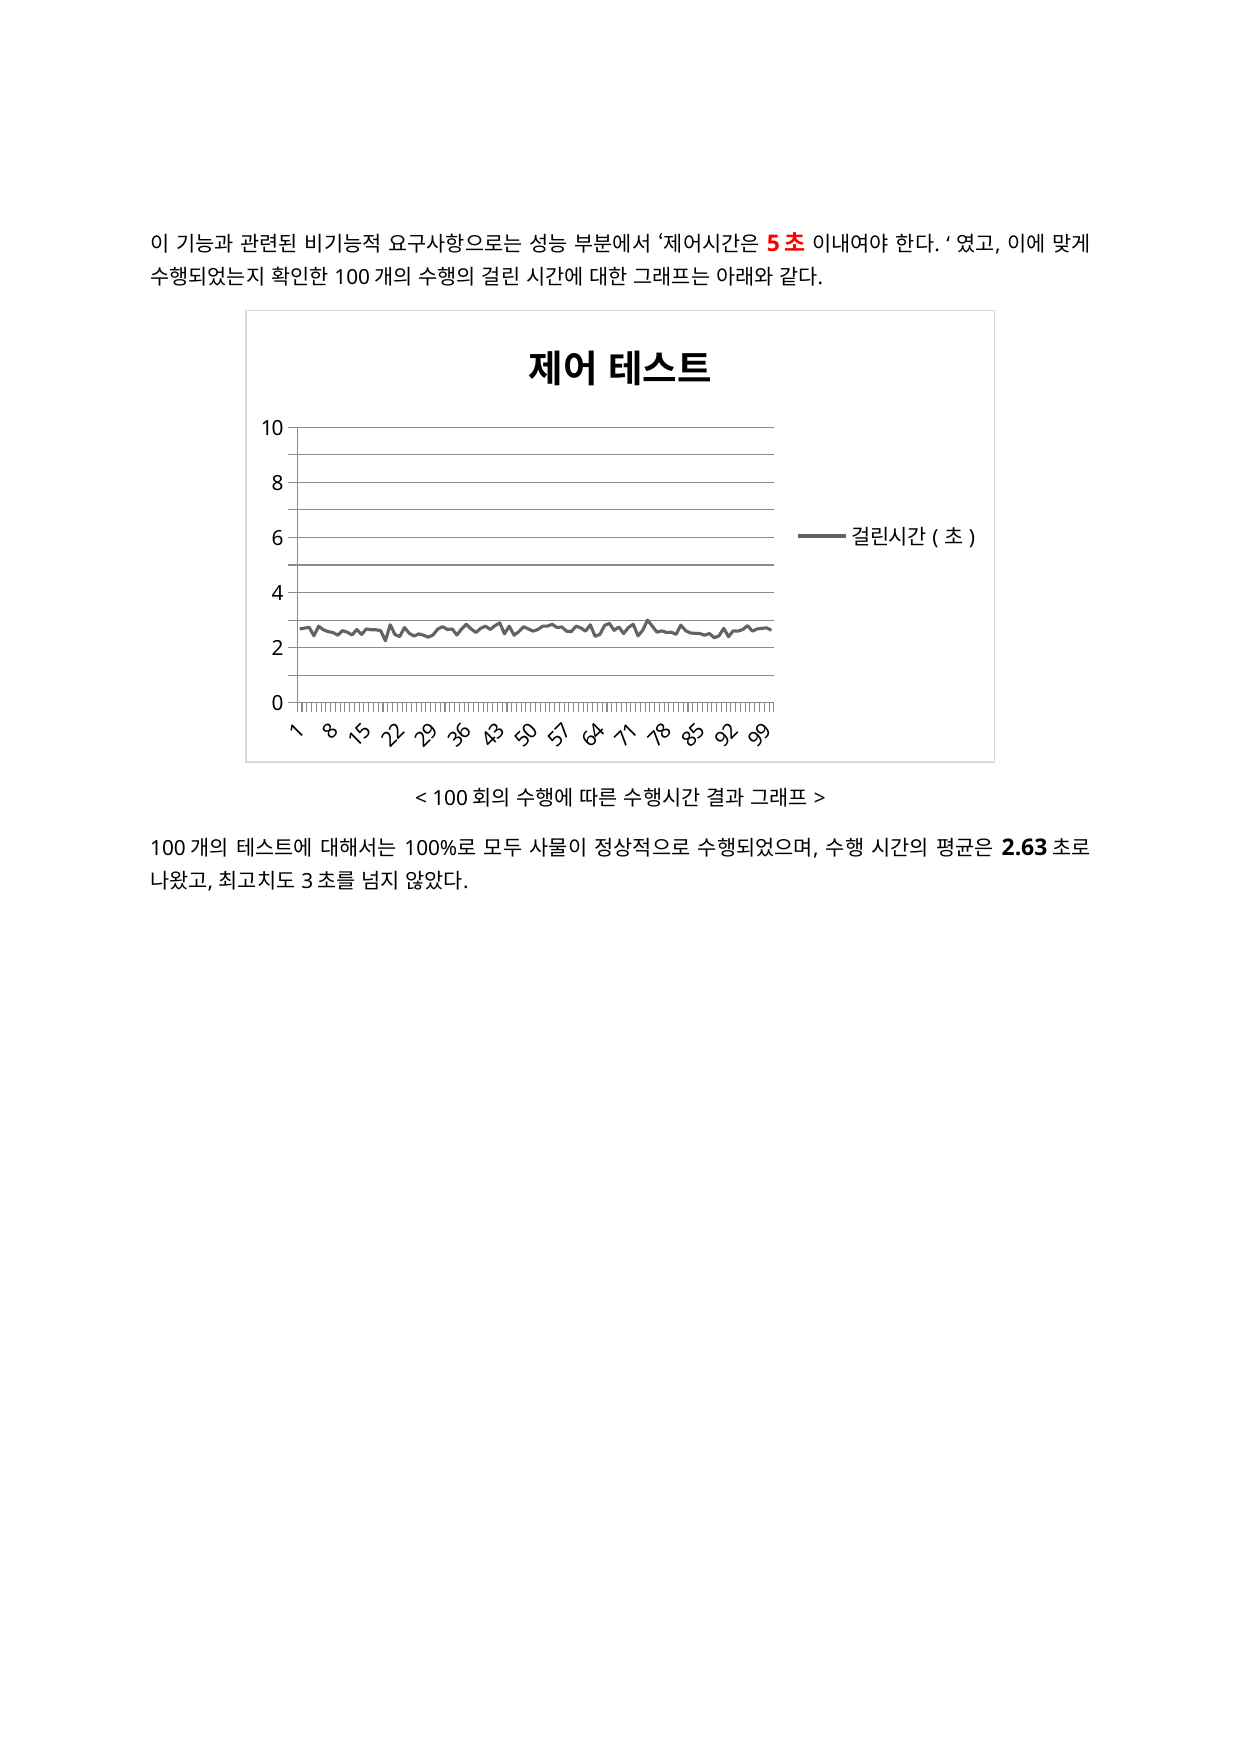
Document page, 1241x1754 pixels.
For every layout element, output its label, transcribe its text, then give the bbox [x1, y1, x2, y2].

text 100개의 테스트에 대해서는 100%로 모두 사물이 정상적으로 수행되었으며, 수행 시간의 평균은 2.63초로 나왔고, 최고치도 3초를 넘지 않았다. [150, 831, 1090, 895]
text 이 기능과 관련된 비기능적 요구사항으로는 성능 부분에서 ‘제어시간은 5초 이내여야 한다. ‘ 였고, 이에 맞게 수행되었는지 확인한 100개의 수행의 걸린 시간에 대한 그래프는 아래와 같다. [150, 224, 1090, 291]
text < 100회의 수행에 따른 수행시간 결과 그래프 > [150, 782, 1090, 812]
